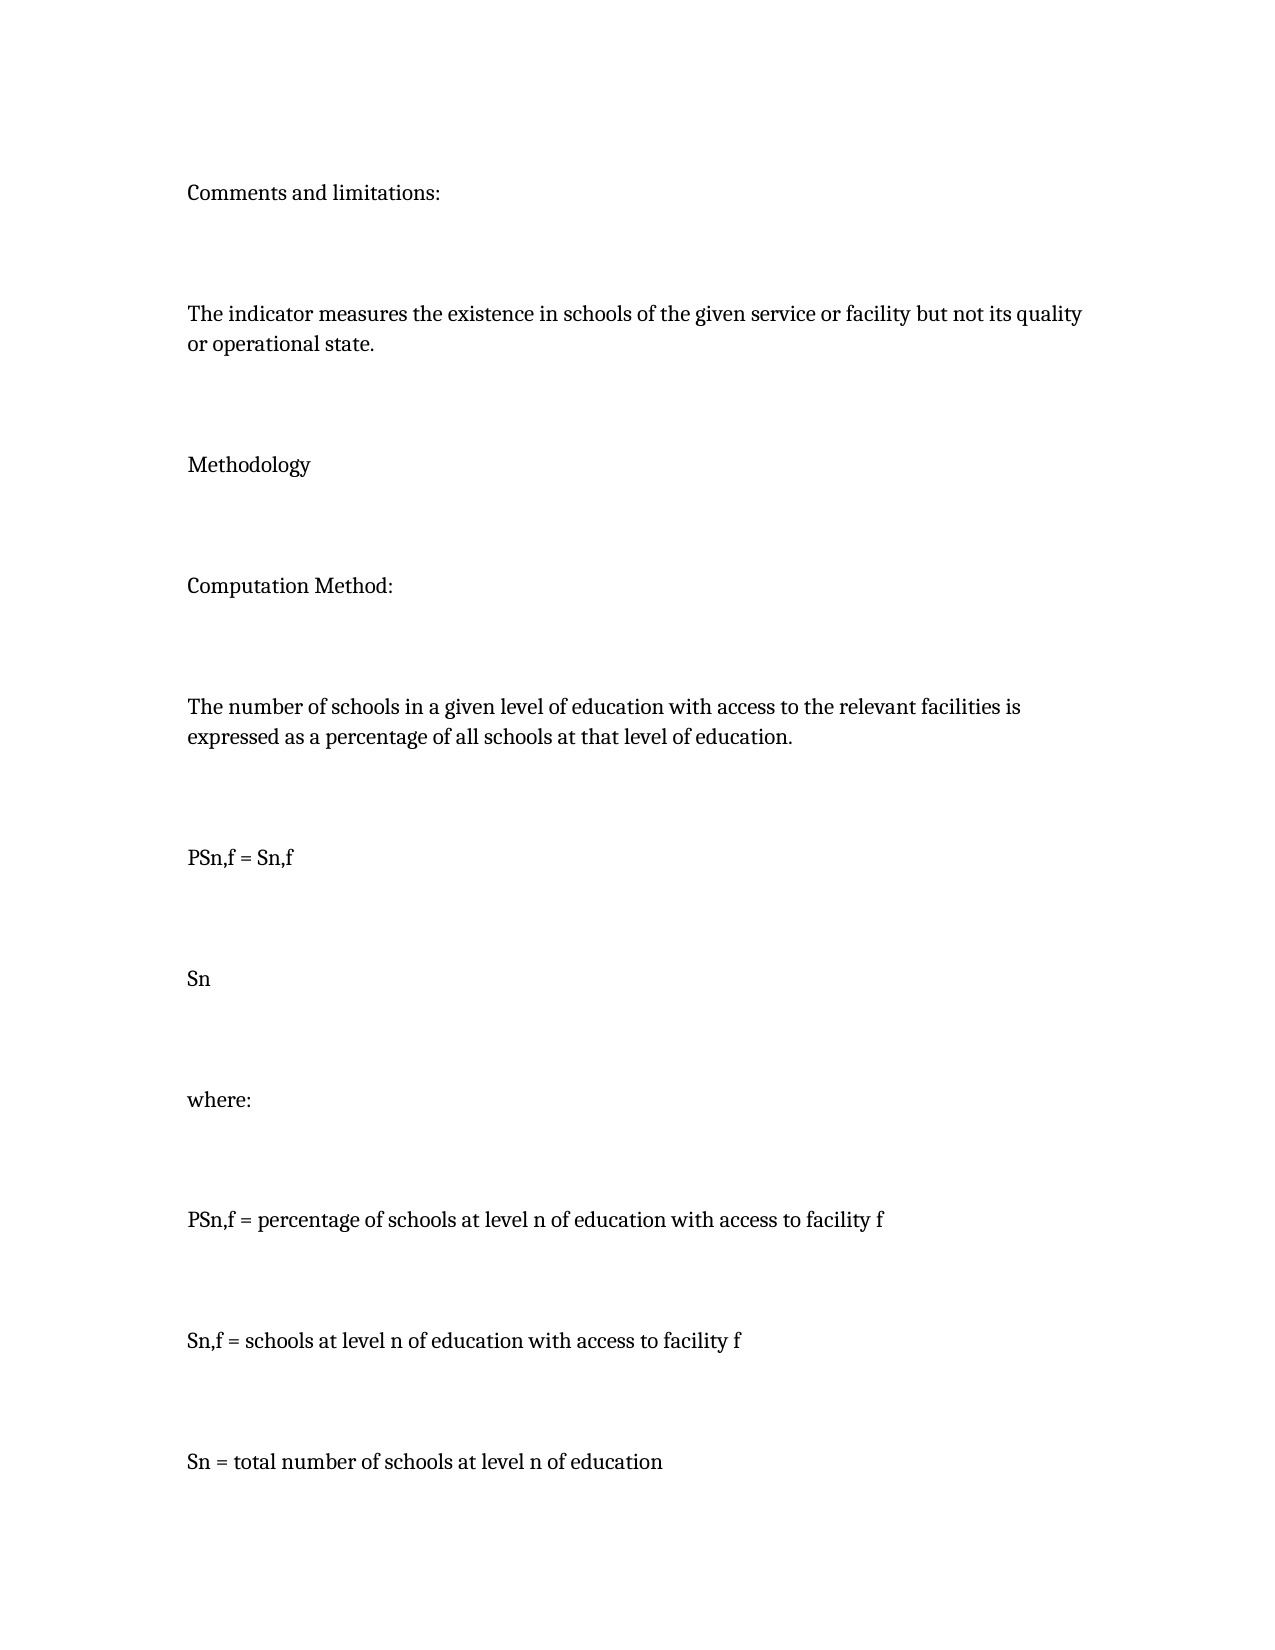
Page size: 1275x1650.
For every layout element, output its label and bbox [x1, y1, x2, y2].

text [187, 150, 1087, 1475]
